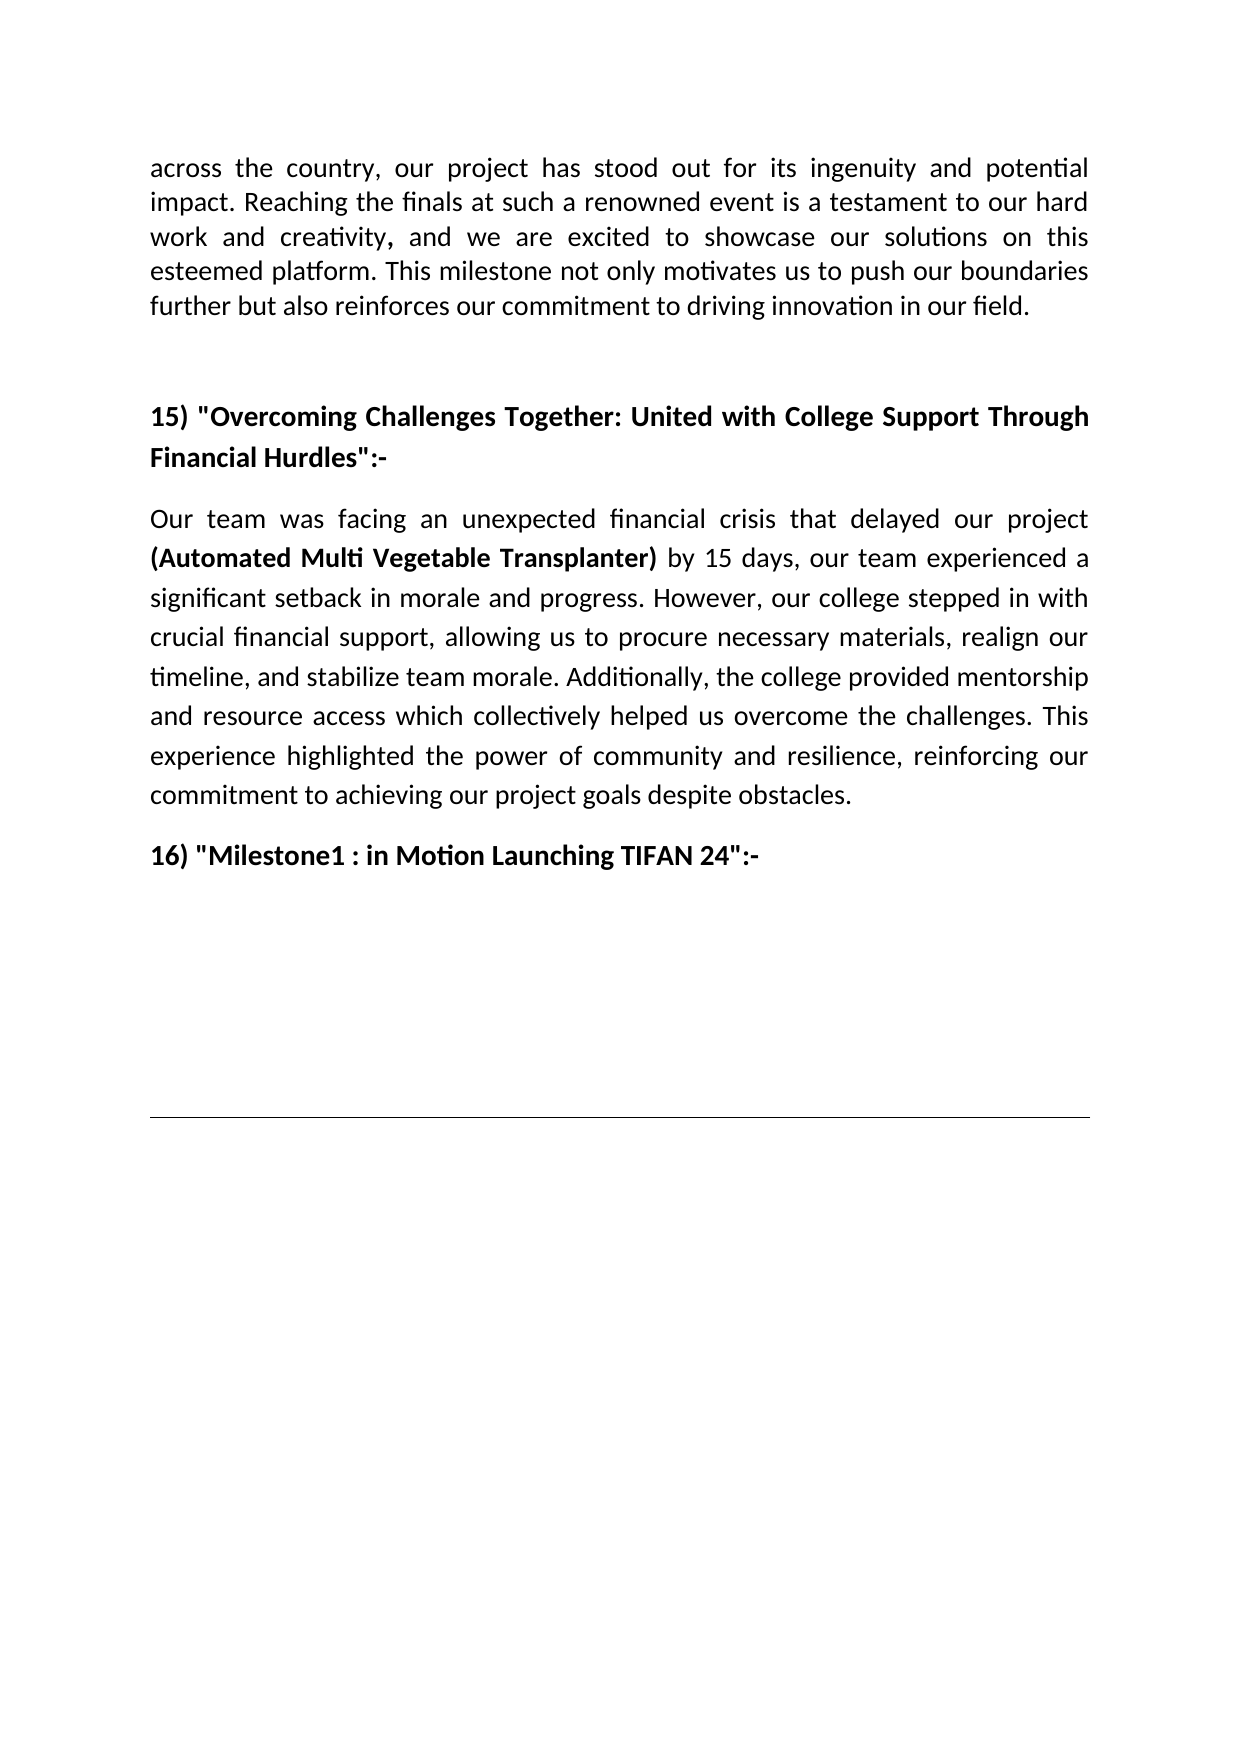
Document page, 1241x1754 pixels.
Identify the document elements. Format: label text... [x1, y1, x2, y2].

text across the country, our project has stood out for its ingenuity and potential impact. Reaching the finals at such a renowned event is a testament to our hard work and creativity, and we are excited to showcase our solutions on this esteemed platform. This milestone not only motivates us to push our boundaries further but also reinforces our commitment to driving innovation in our field. [150, 150, 1090, 322]
text 16) "Milestone1 : in Motion Launching TIFAN 24":- [150, 837, 1090, 873]
text 15) "Overcoming Challenges Together: United with College Support Through Financial Hurdles":- [150, 398, 1090, 474]
text Our team was facing an unexpected financial crisis that delayed our project (Automated Multi Vegetable Transplanter) by 15 days, our team experienced a significant setback in morale and progress. However, our college stepped in with crucial financial support, allowing us to procure necessary materials, realign our timeline, and stabilize team morale. Additionally, the college provided mentorship and resource access which collectively helped us overcome the challenges. This experience highlighted the power of community and resilience, reinforcing our commitment to achieving our project goals despite obstacles. [150, 501, 1090, 811]
